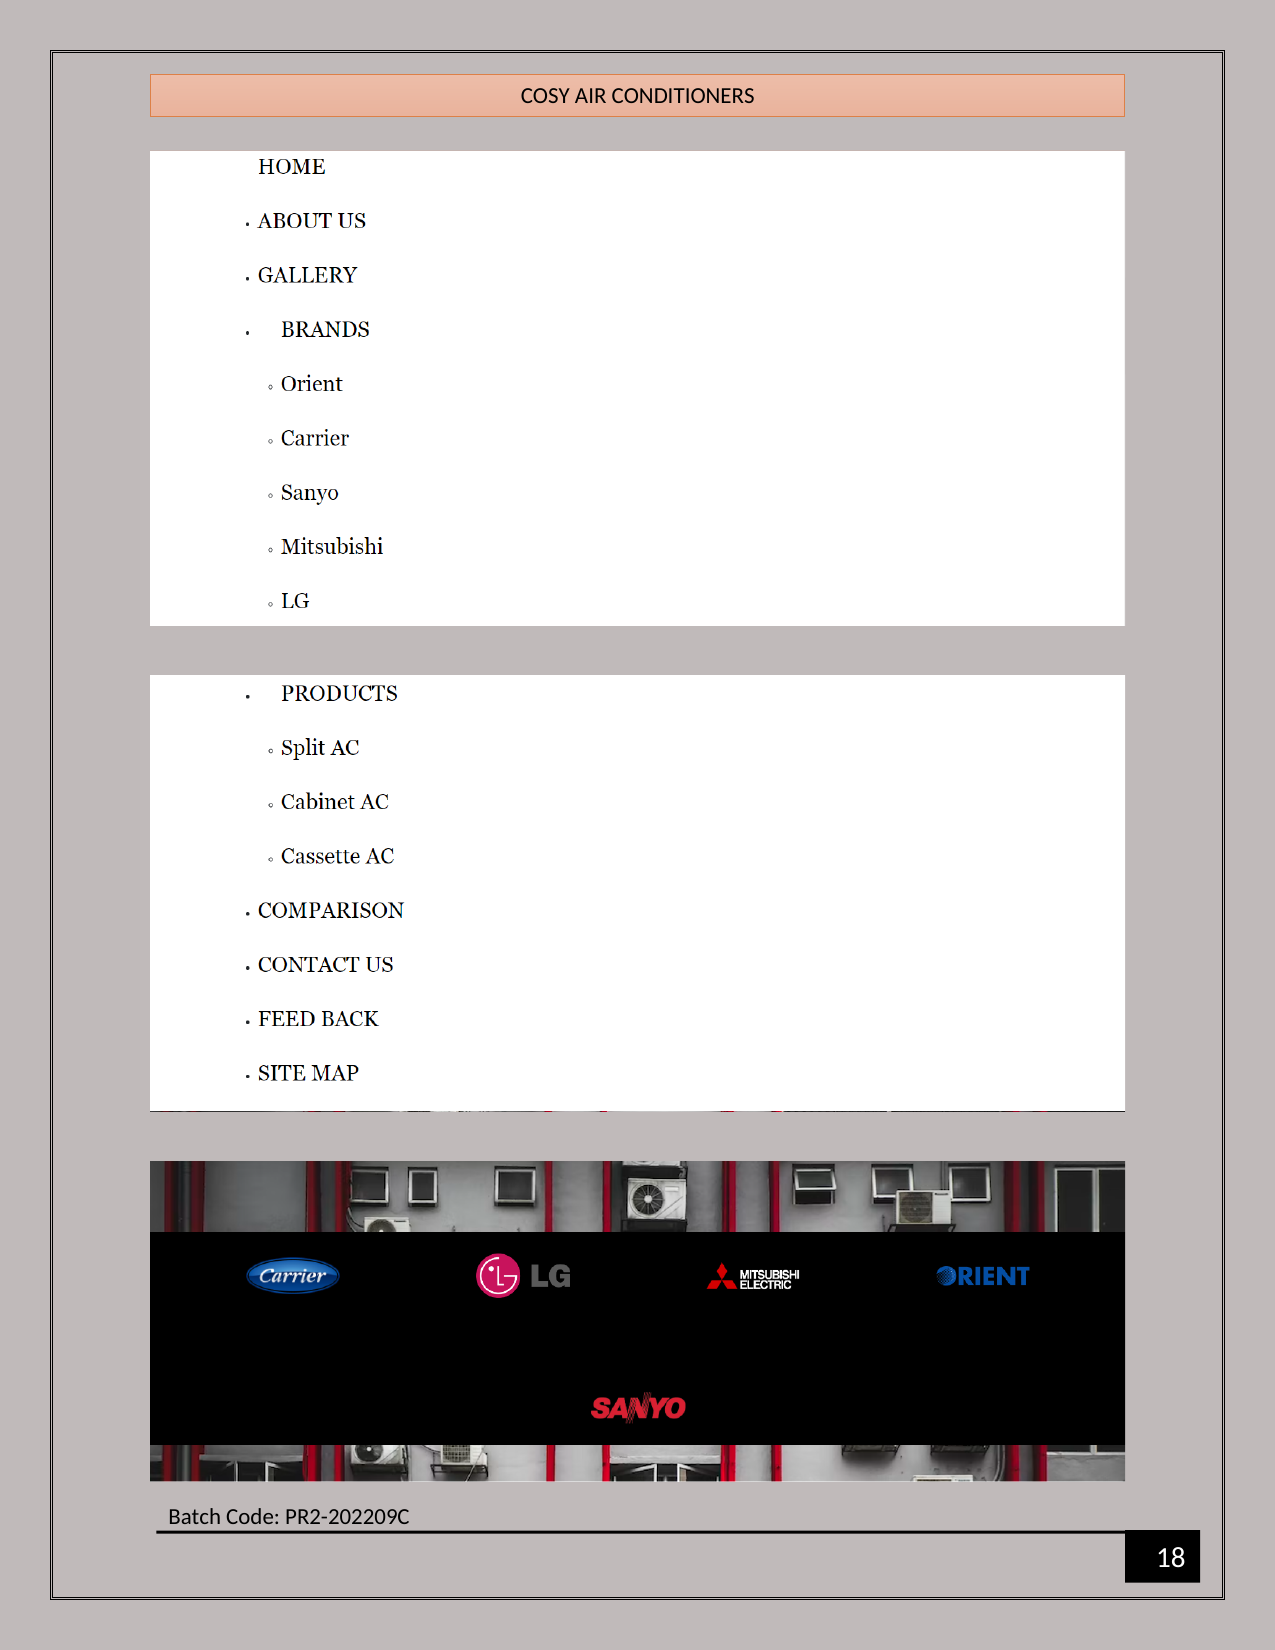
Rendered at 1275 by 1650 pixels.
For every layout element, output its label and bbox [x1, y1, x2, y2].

picture [150, 675, 1125, 1112]
picture [150, 1161, 1125, 1482]
picture [150, 150, 1125, 626]
